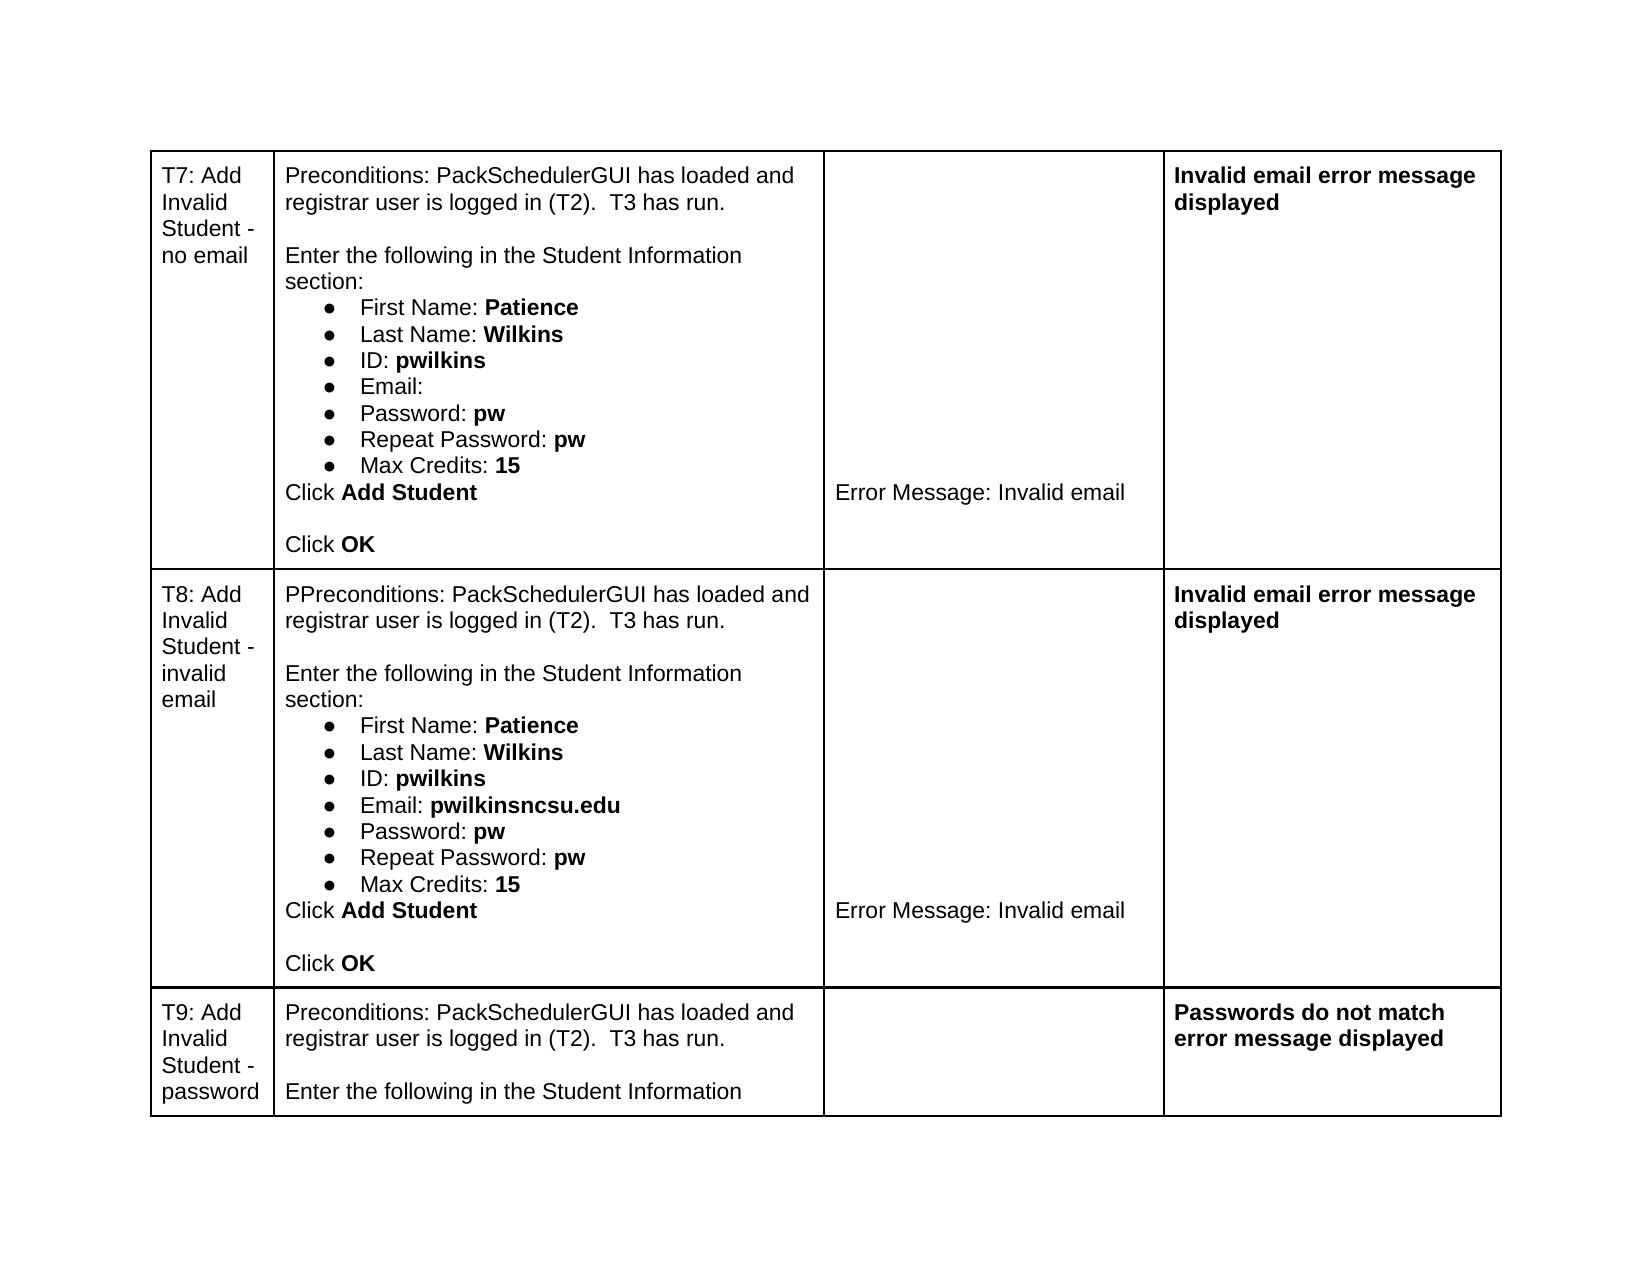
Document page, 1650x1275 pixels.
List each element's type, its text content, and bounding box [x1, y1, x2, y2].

table_cell PPreconditions: PackSchedulerGUI has loaded and registrar user is logged in (T2). T3 has run. Enter the following in the Student Information section: First Name: Patience Last Name: Wilkins ID: pwilkins Email: pwilkinsncsu.edu Password: pw Repeat Password: pw Max Credits: 15 Click Add Student Click OK [275, 570, 823, 986]
table_cell Invalid email error message displayed [1165, 152, 1500, 568]
table_cell Error Message: Invalid email [825, 152, 1163, 568]
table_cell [1165, 989, 1500, 1115]
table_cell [152, 989, 273, 1115]
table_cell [275, 989, 823, 1115]
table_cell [825, 989, 1163, 1115]
table_cell T8: Add Invalid Student - invalid email [152, 570, 273, 986]
table_cell Preconditions: PackSchedulerGUI has loaded and registrar user is logged in (T2). T3 has run. Enter the following in the Student Information section: First Name: Patience Last Name: Wilkins ID: pwilkins Email: Password: pw Repeat Password: pw Max Credits: 15 Click Add Student Click OK [275, 152, 823, 568]
table_cell Invalid email error message displayed [1165, 570, 1500, 986]
table_cell T7: Add Invalid Student - no email [152, 152, 273, 568]
table_cell Error Message: Invalid email [825, 570, 1163, 986]
